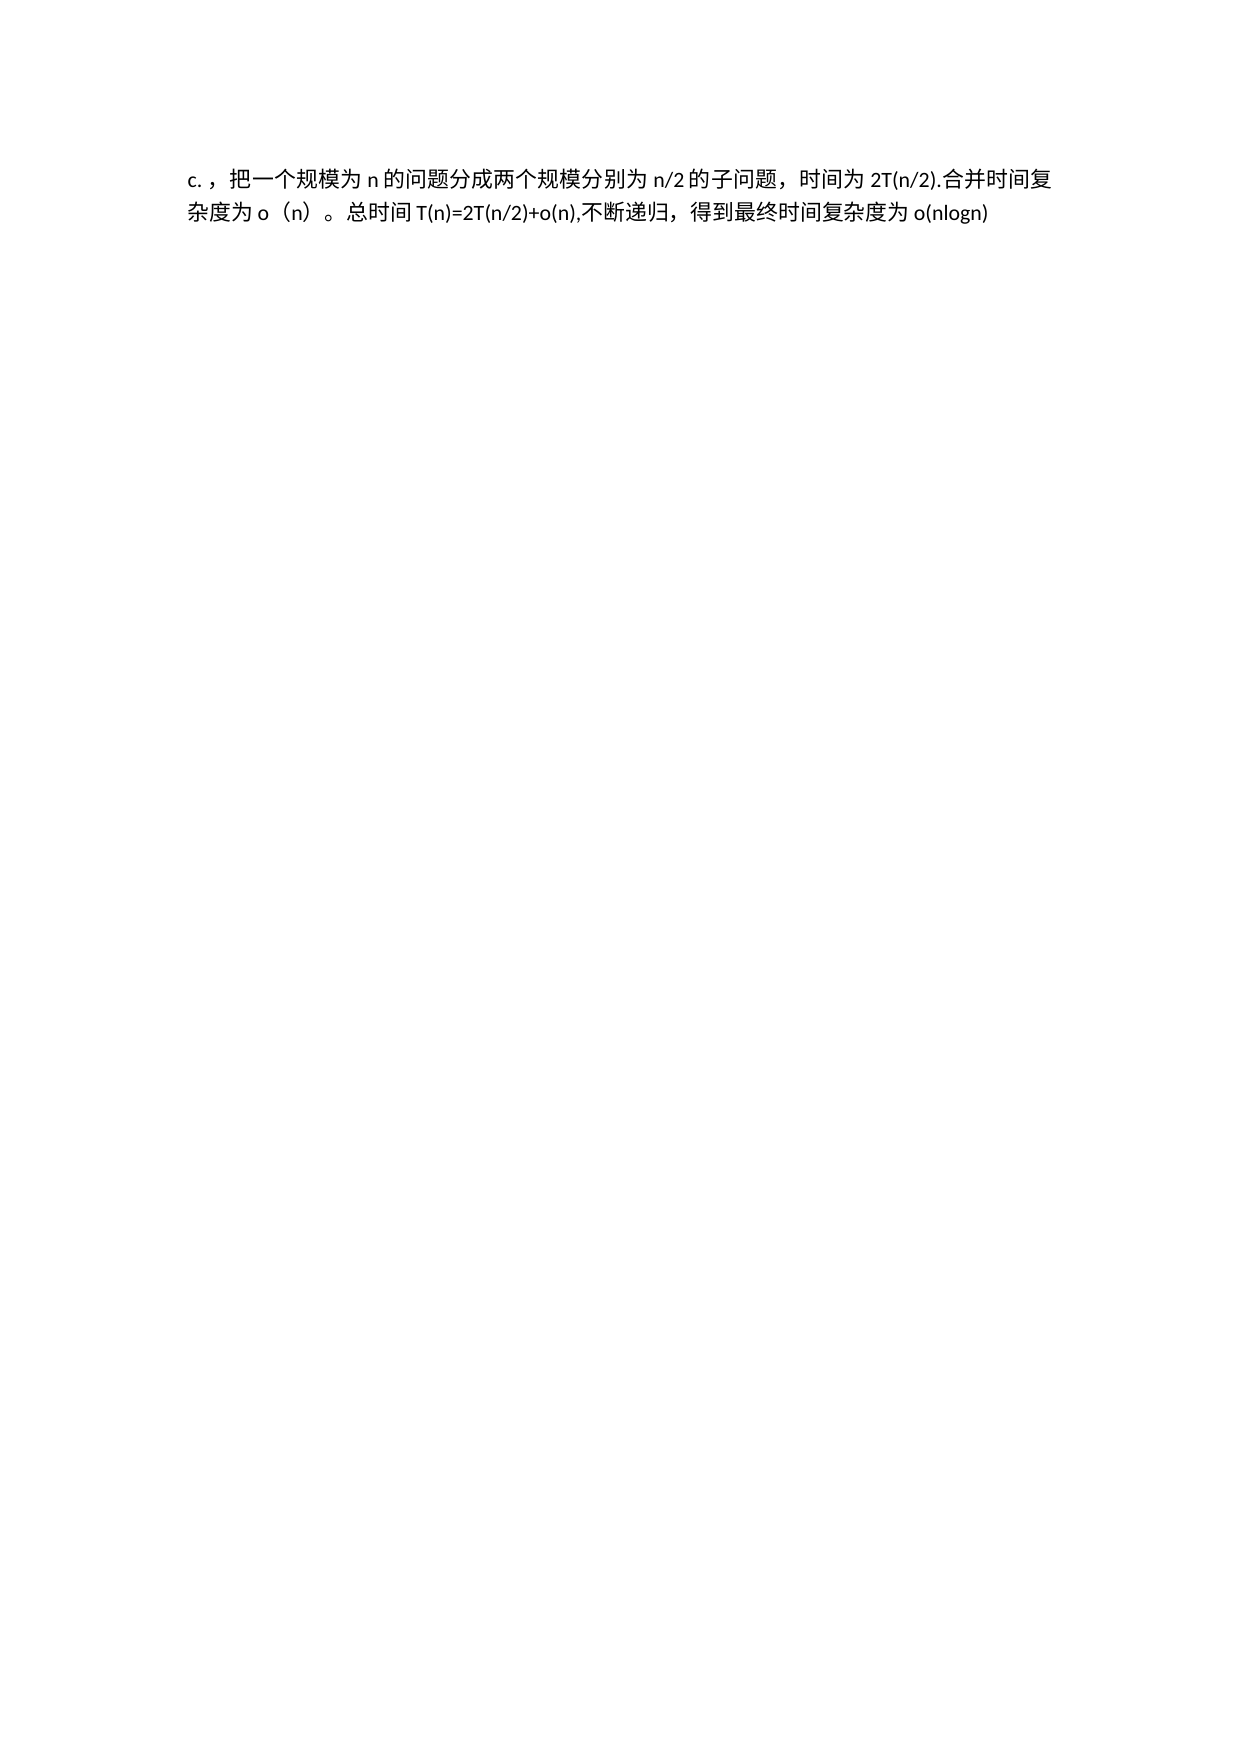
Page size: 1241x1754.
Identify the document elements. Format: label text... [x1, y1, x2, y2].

text c. ，把一个规模为n的问题分成两个规模分别为n/2的子问题，时间为2T(n/2).合并时间复杂度为o（n）。总时间T(n)=2T(n/2)+o(n),不断递归，得到最终时间复杂度为o(nlogn) [187, 162, 1053, 227]
